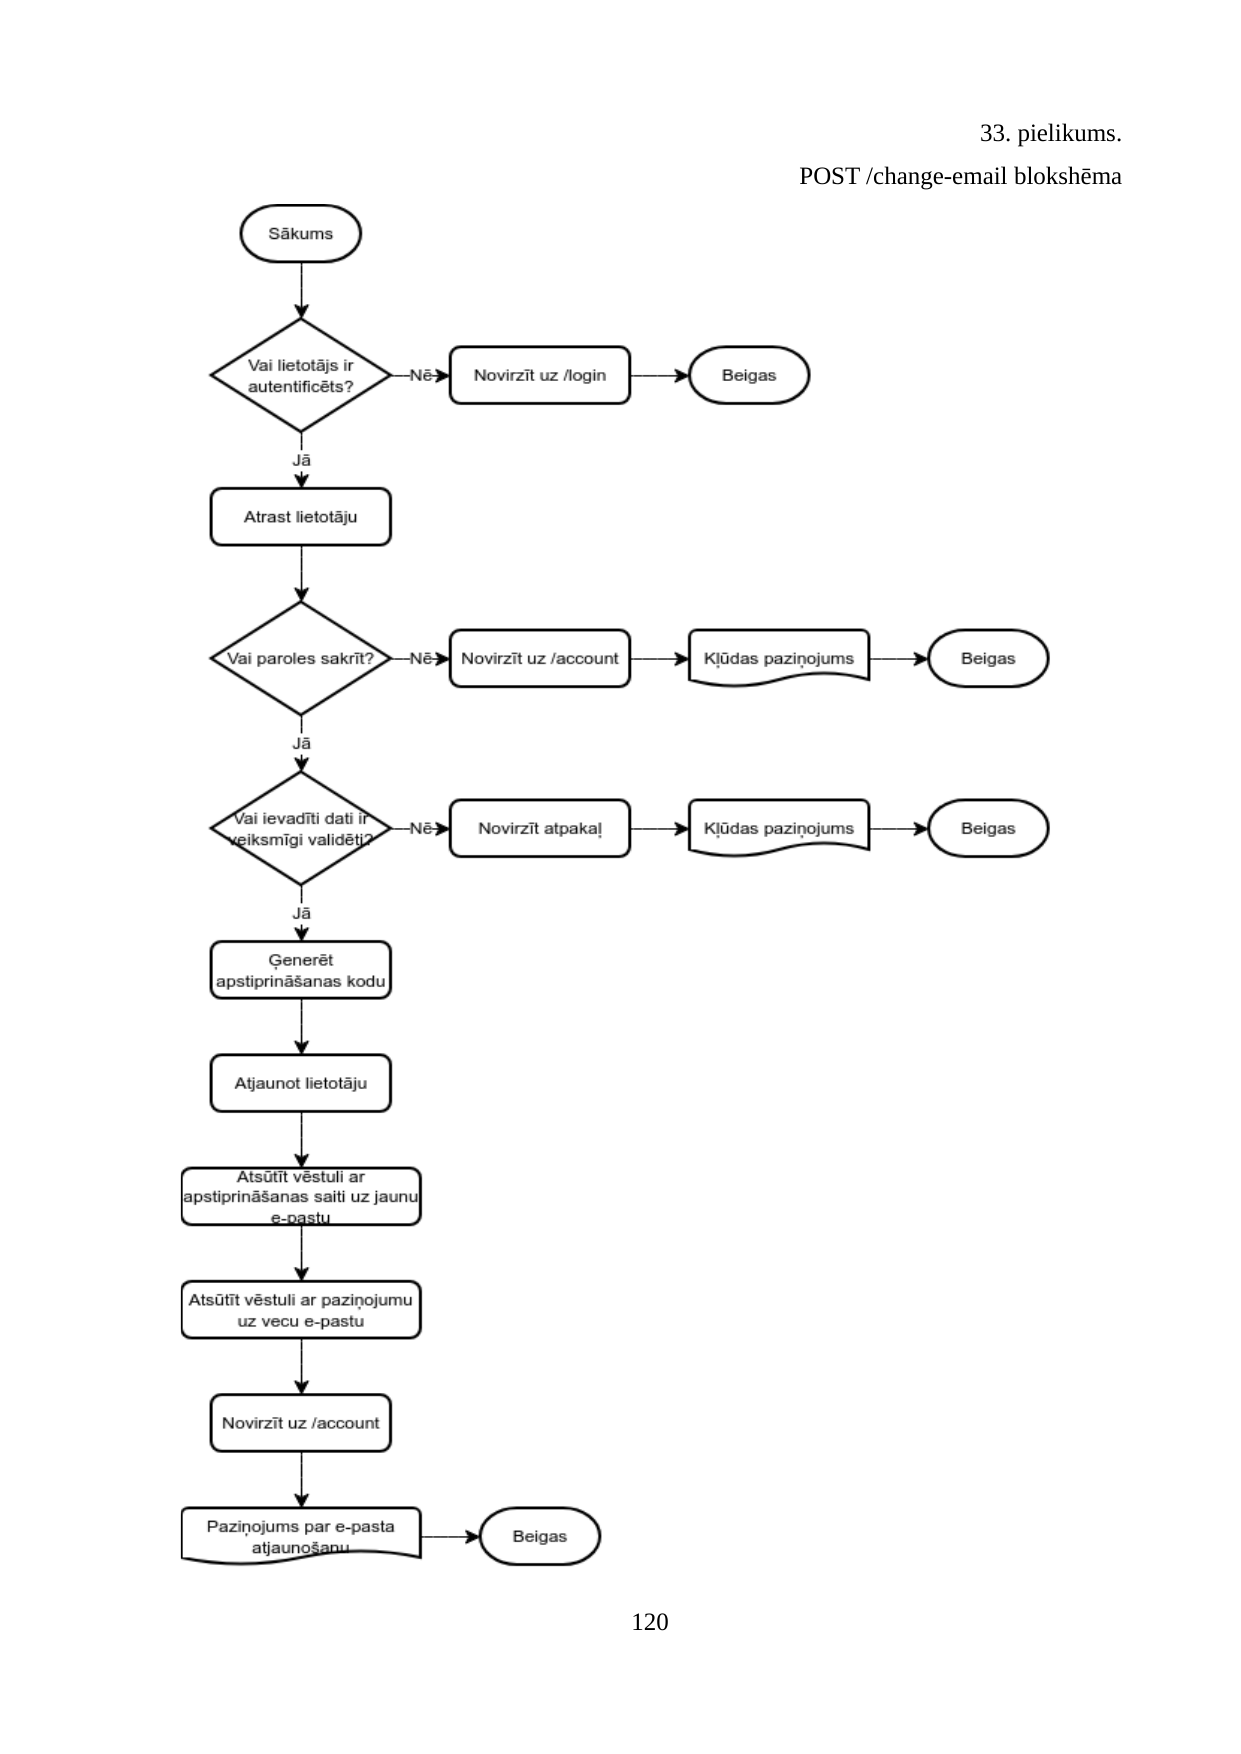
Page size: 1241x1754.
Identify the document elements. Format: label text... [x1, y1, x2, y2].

picture [180, 204, 1053, 1569]
subtitle 33. pielikums. POST /change-email blokshēma [177, 118, 1122, 190]
